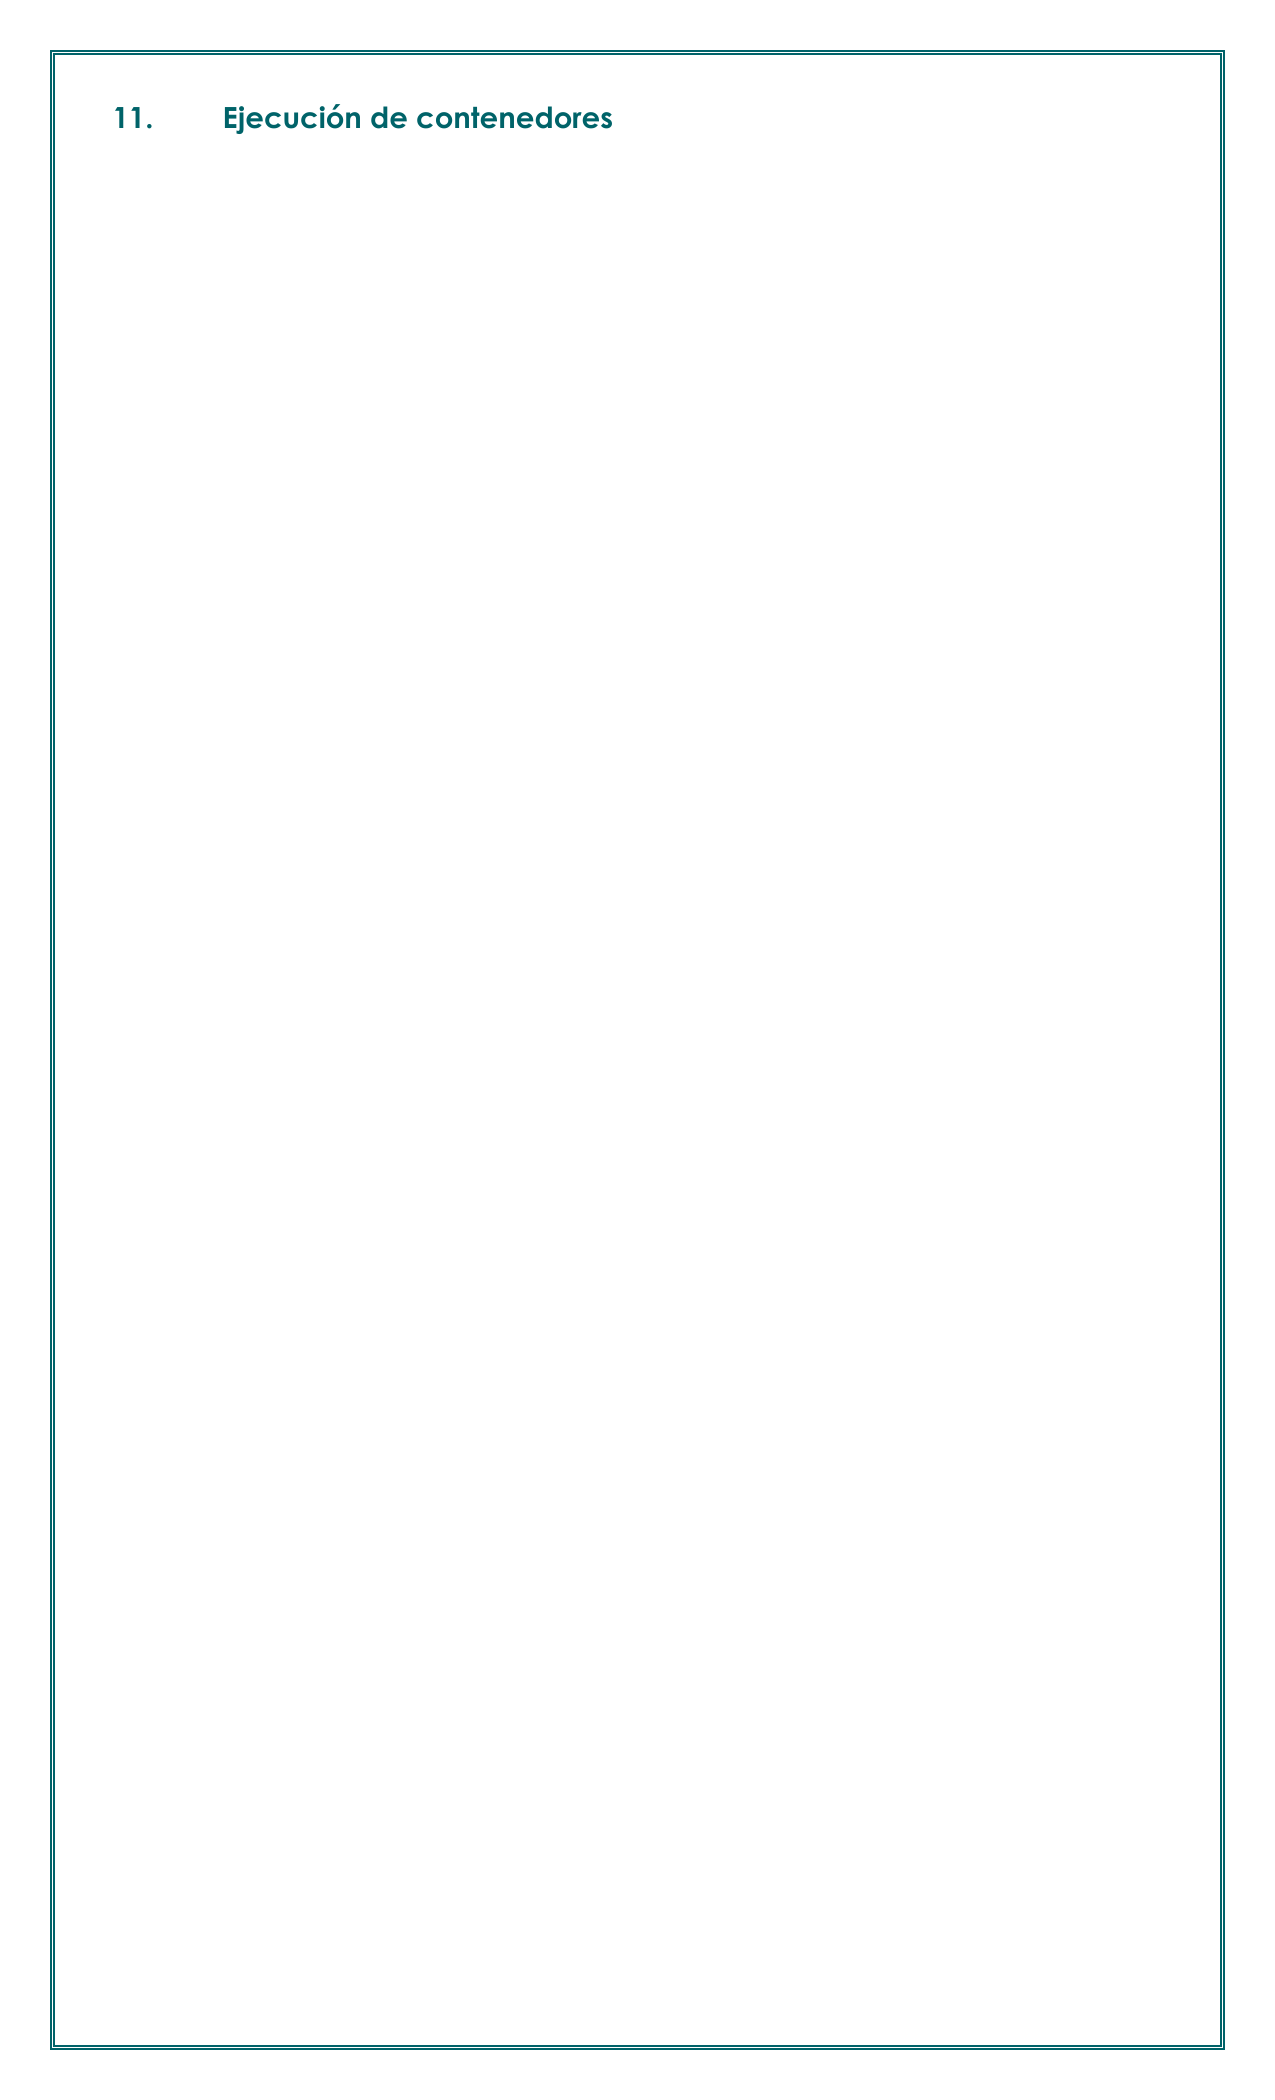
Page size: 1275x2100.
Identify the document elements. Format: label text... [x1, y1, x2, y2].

subtitle Ejecución de contenedores [112, 100, 1200, 135]
